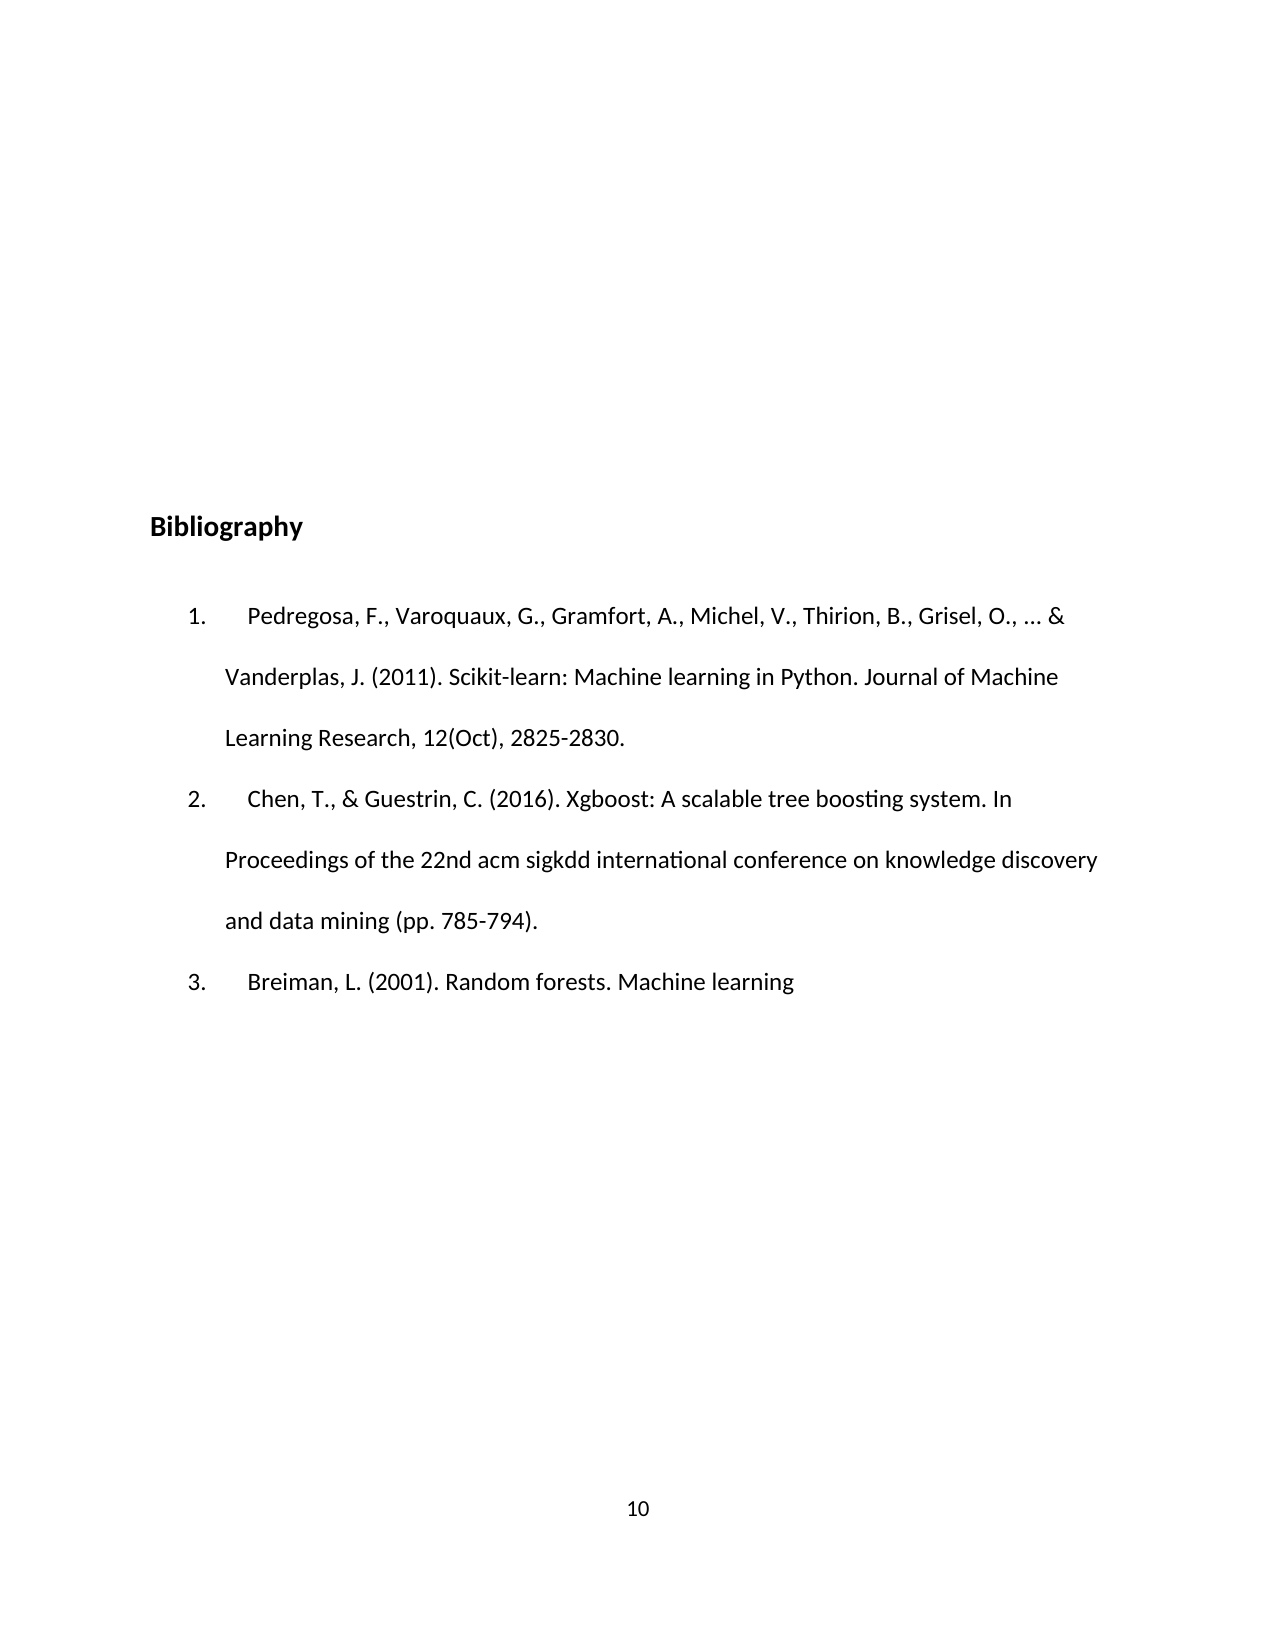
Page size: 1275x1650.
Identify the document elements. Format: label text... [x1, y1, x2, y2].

list Chen, T., & Guestrin, C. (2016). Xgboost: A scalable tree boosting system. In Proceedings of the 22nd acm sigkdd international conference on knowledge discovery and data mining (pp. 785-794). [187, 783, 1125, 936]
list Breiman, L. (2001). Random forests. Machine learning [187, 967, 1125, 997]
list Pedregosa, F., Varoquaux, G., Gramfort, A., Michel, V., Thirion, B., Grisel, O., ... & Vanderplas, J. (2011). Scikit-learn: Machine learning in Python. Journal of Machine Learning Research, 12(Oct), 2825-2830. [187, 600, 1125, 753]
text Bibliography [150, 508, 1125, 544]
